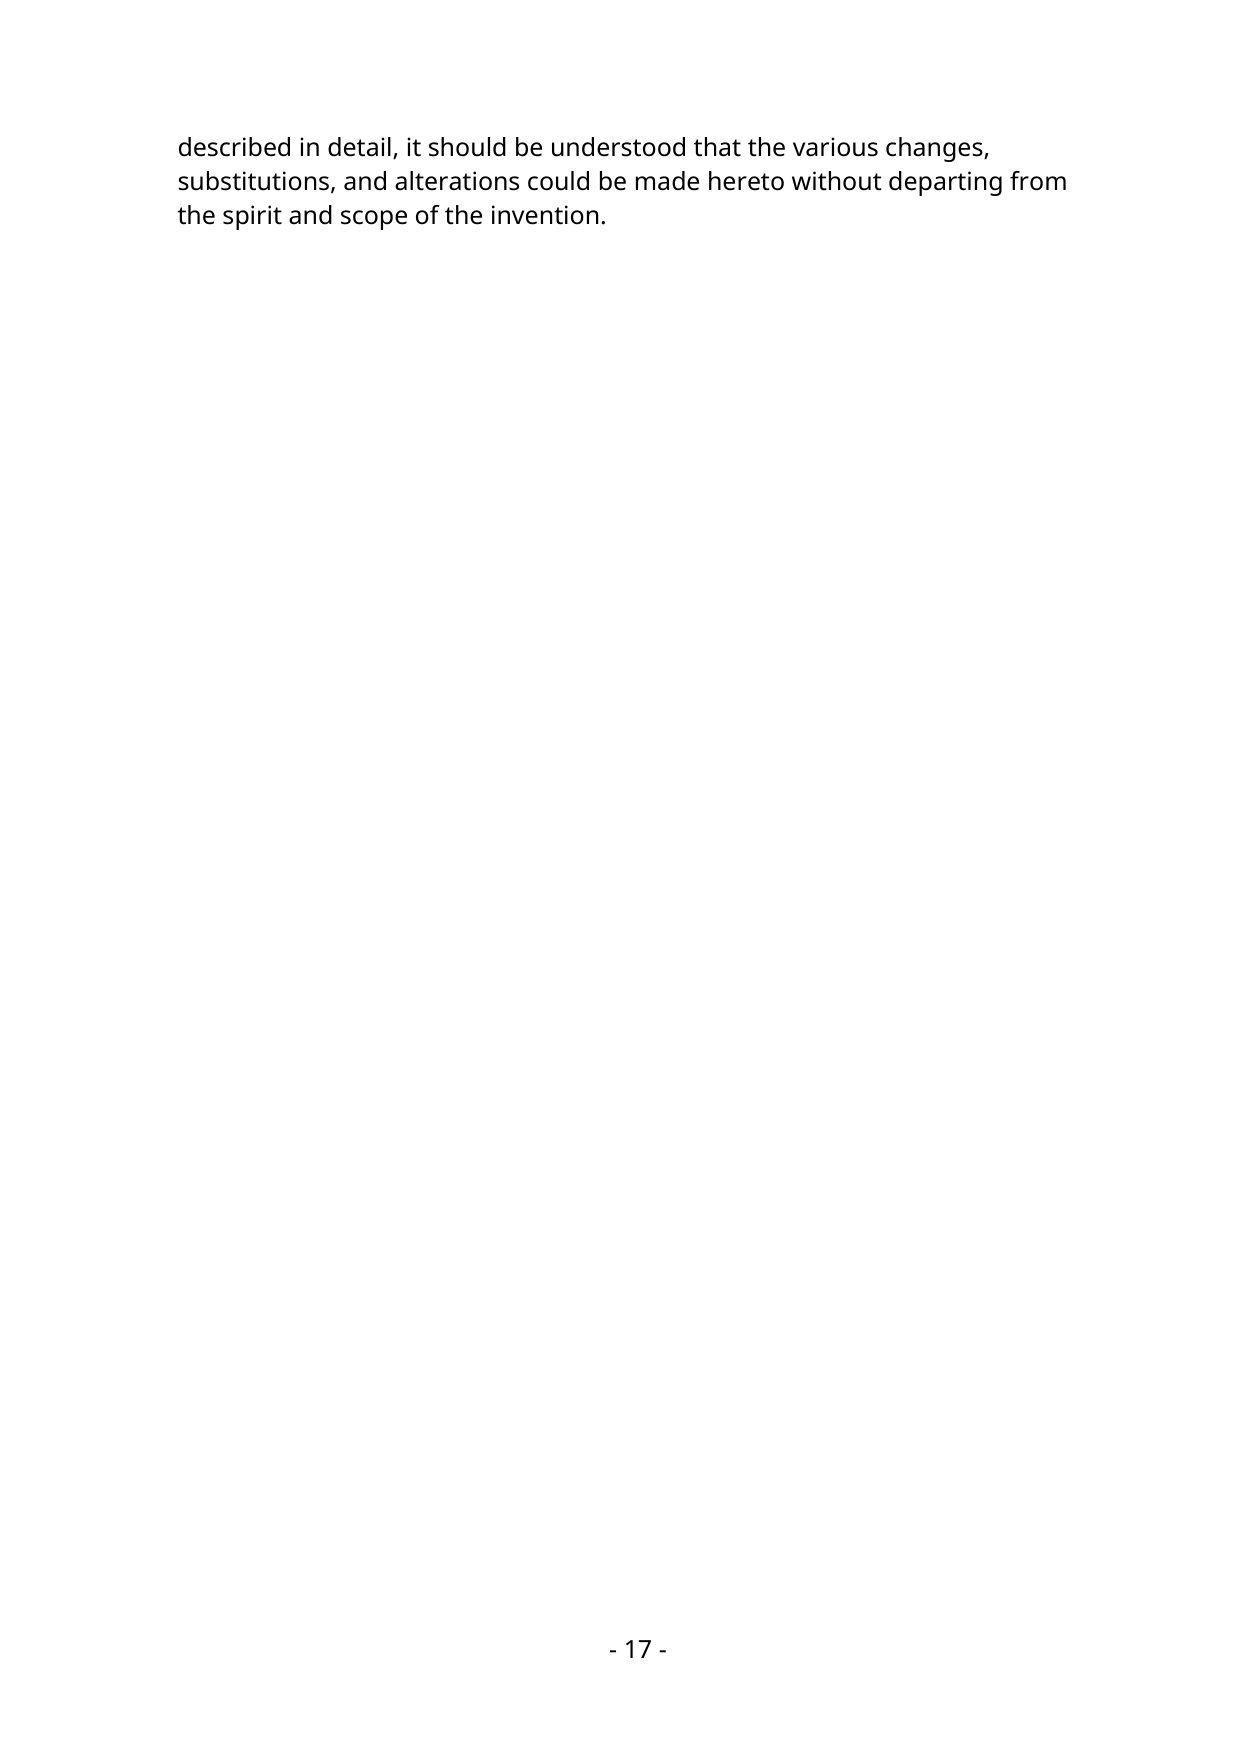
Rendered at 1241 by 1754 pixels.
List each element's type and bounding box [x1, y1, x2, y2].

text [177, 130, 1098, 232]
